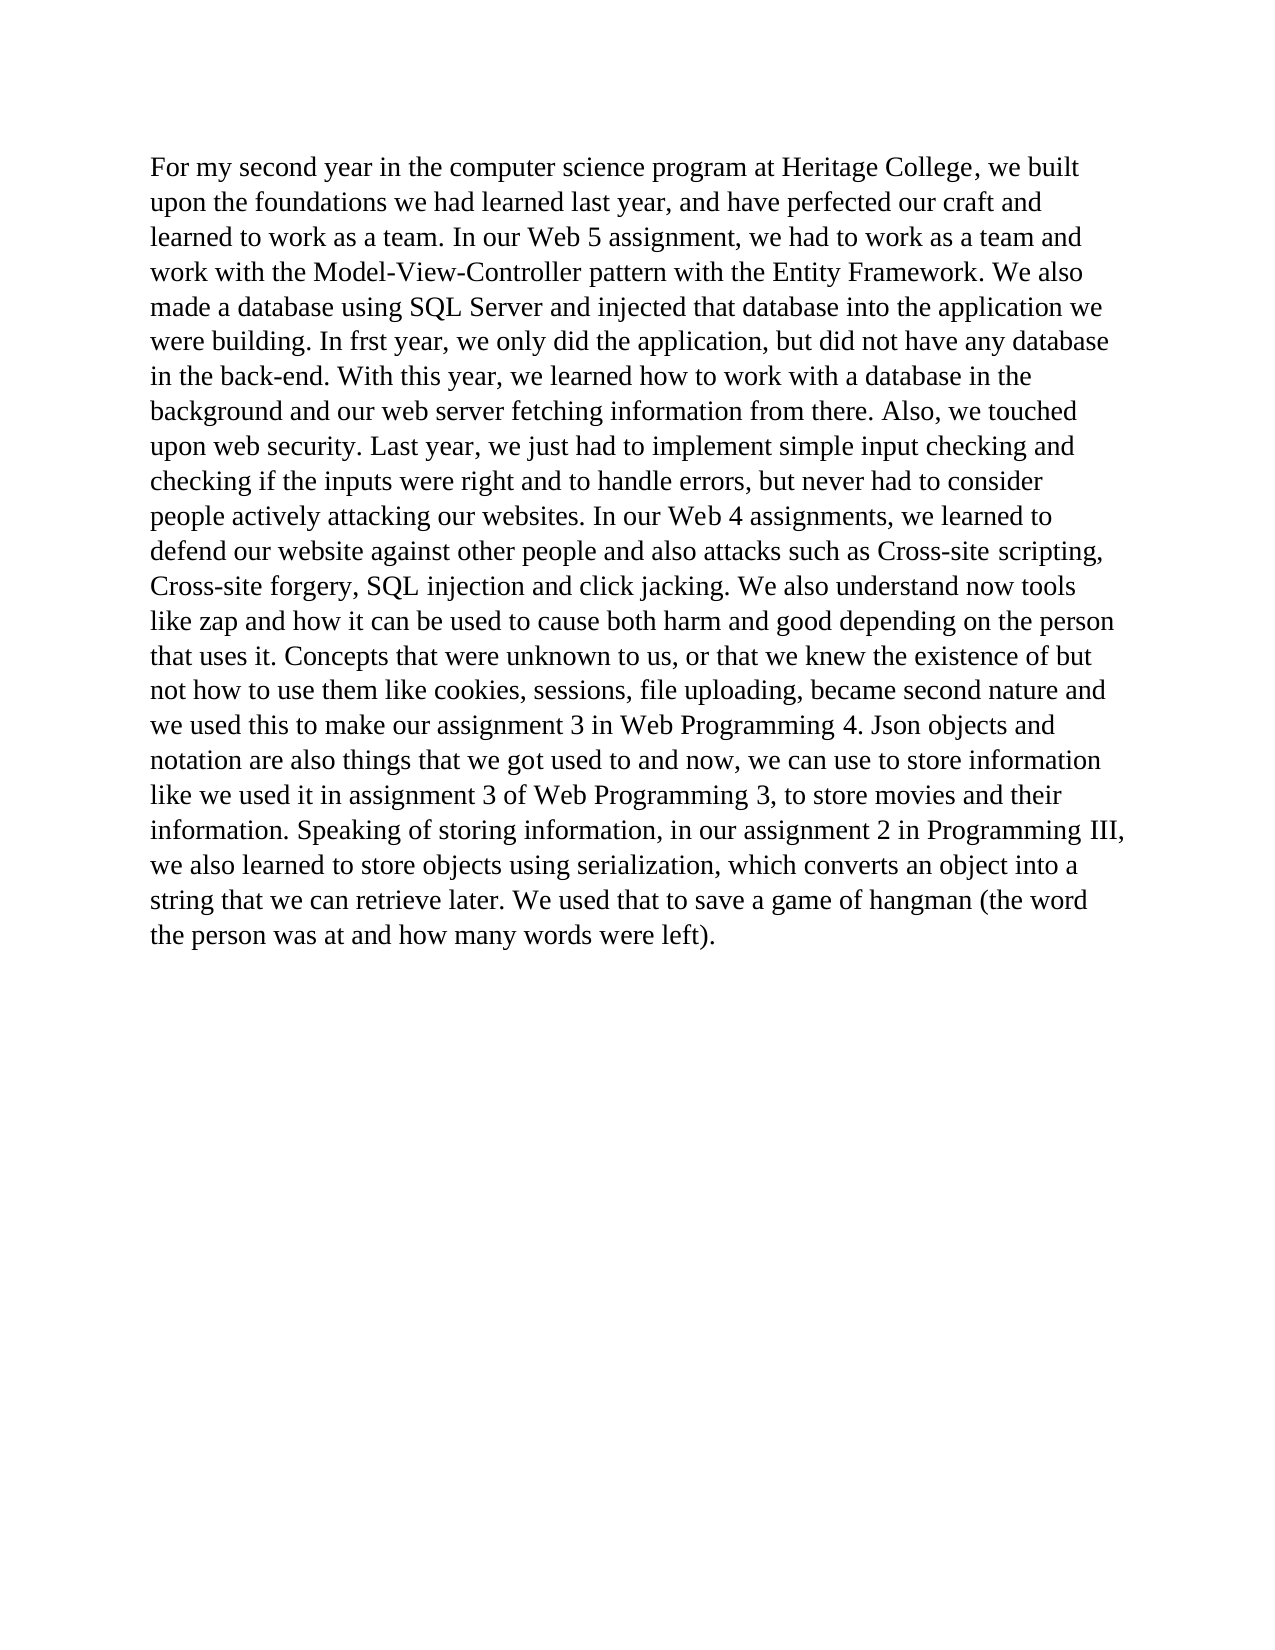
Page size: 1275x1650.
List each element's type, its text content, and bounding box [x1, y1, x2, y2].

text For my second year in the computer science program at Heritage College, we built upon the foundations we had learned last year, and have perfected our craft and learned to work as a team. In our Web 5 assignment, we had to work as a team and work with the Model-View-Controller pattern with the Entity Framework. We also made a database using SQL Server and injected that database into the application we were building. In frst year, we only did the application, but did not have any database in the back-end. With this year, we learned how to work with a database in the background and our web server fetching information from there. Also, we touched upon web security. Last year, we just had to implement simple input checking and checking if the inputs were right and to handle errors, but never had to consider people actively attacking our websites. In our Web 4 assignments, we learned to defend our website against other people and also attacks such as Cross-site scripting, Cross-site forgery, SQL injection and click jacking. We also understand now tools like zap and how it can be used to cause both harm and good depending on the person that uses it. Concepts that were unknown to us, or that we knew the existence of but not how to use them like cookies, sessions, file uploading, became second nature and we used this to make our assignment 3 in Web Programming 4. Json objects and notation are also things that we got used to and now, we can use to store information like we used it in assignment 3 of Web Programming 3, to store movies and their information. Speaking of storing information, in our assignment 2 in Programming III, we also learned to store objects using serialization, which converts an object into a string that we can retrieve later. We used that to save a game of hangman (the word the person was at and how many words were left). [150, 150, 1125, 950]
